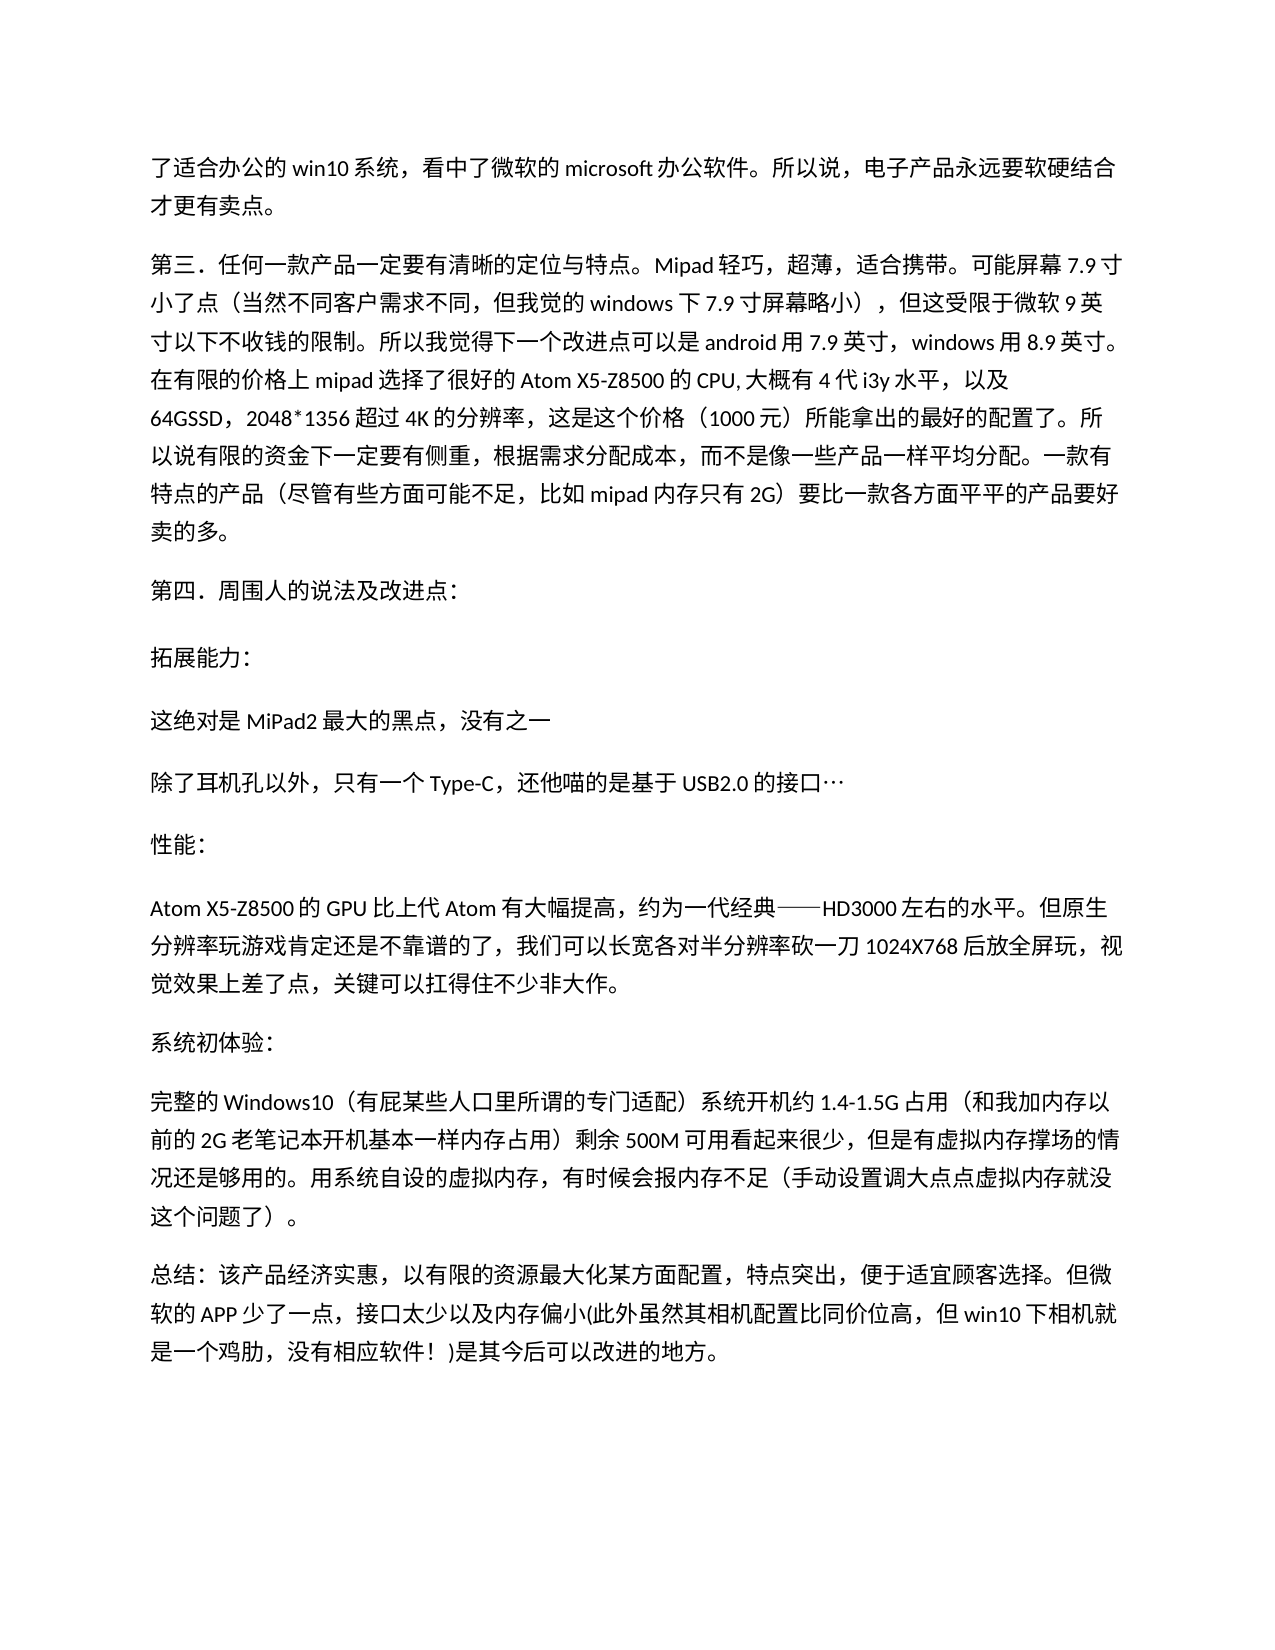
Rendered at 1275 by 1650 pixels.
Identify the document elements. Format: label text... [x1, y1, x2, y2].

text 除了耳机孔以外，只有一个Type-C，还他喵的是基于USB2.0的接口… [150, 765, 1125, 798]
text 拓展能力： [150, 640, 1125, 673]
text 性能： [150, 827, 1125, 861]
text 完整的Windows10（有屁某些人口里所谓的专门适配）系统开机约1.4-1.5G占用（和我加内存以前的2G老笔记本开机基本一样内存占用）剩余500M可用看起来很少，但是有虚拟内存撑场的情况还是够用的。用系统自设的虚拟内存，有时候会报内存不足（手动设置调大点点虚拟内存就没这个问题了）。 [150, 1084, 1125, 1232]
text 总结：该产品经济实惠，以有限的资源最大化某方面配置，特点突出，便于适宜顾客选择。但微软的APP少了一点，接口太少以及内存偏小(此外虽然其相机配置比同价位高，但win10下相机就是一个鸡肋，没有相应软件！)是其今后可以改进的地方。 [150, 1257, 1125, 1367]
text 第三．任何一款产品一定要有清晰的定位与特点。Mipad轻巧，超薄，适合携带。可能屏幕7.9寸小了点（当然不同客户需求不同，但我觉的windows下7.9寸屏幕略小），但这受限于微软9英寸以下不收钱的限制。所以我觉得下一个改进点可以是android用7.9英寸，windows用8.9英寸。在有限的价格上mipad选择了很好的Atom X5-Z8500的CPU, 大概有4代i3y水平，以及64GSSD，2048*1356超过4K的分辨率，这是这个价格（1000元）所能拿出的最好的配置了。所以说有限的资金下一定要有侧重，根据需求分配成本，而不是像一些产品一样平均分配。一款有特点的产品（尽管有些方面可能不足，比如mipad内存只有2G）要比一款各方面平平的产品要好卖的多。 [150, 247, 1125, 547]
text 第四．周围人的说法及改进点： [150, 573, 1125, 606]
text 这绝对是MiPad2最大的黑点，没有之一 [150, 703, 1125, 736]
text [150, 150, 1125, 221]
text Atom X5-Z8500的GPU比上代Atom有大幅提高，约为一代经典——HD3000左右的水平。但原生分辨率玩游戏肯定还是不靠谱的了，我们可以长宽各对半分辨率砍一刀1024X768后放全屏玩，视觉效果上差了点，关键可以扛得住不少非大作。 [150, 890, 1125, 999]
text 系统初体验： [150, 1025, 1125, 1058]
